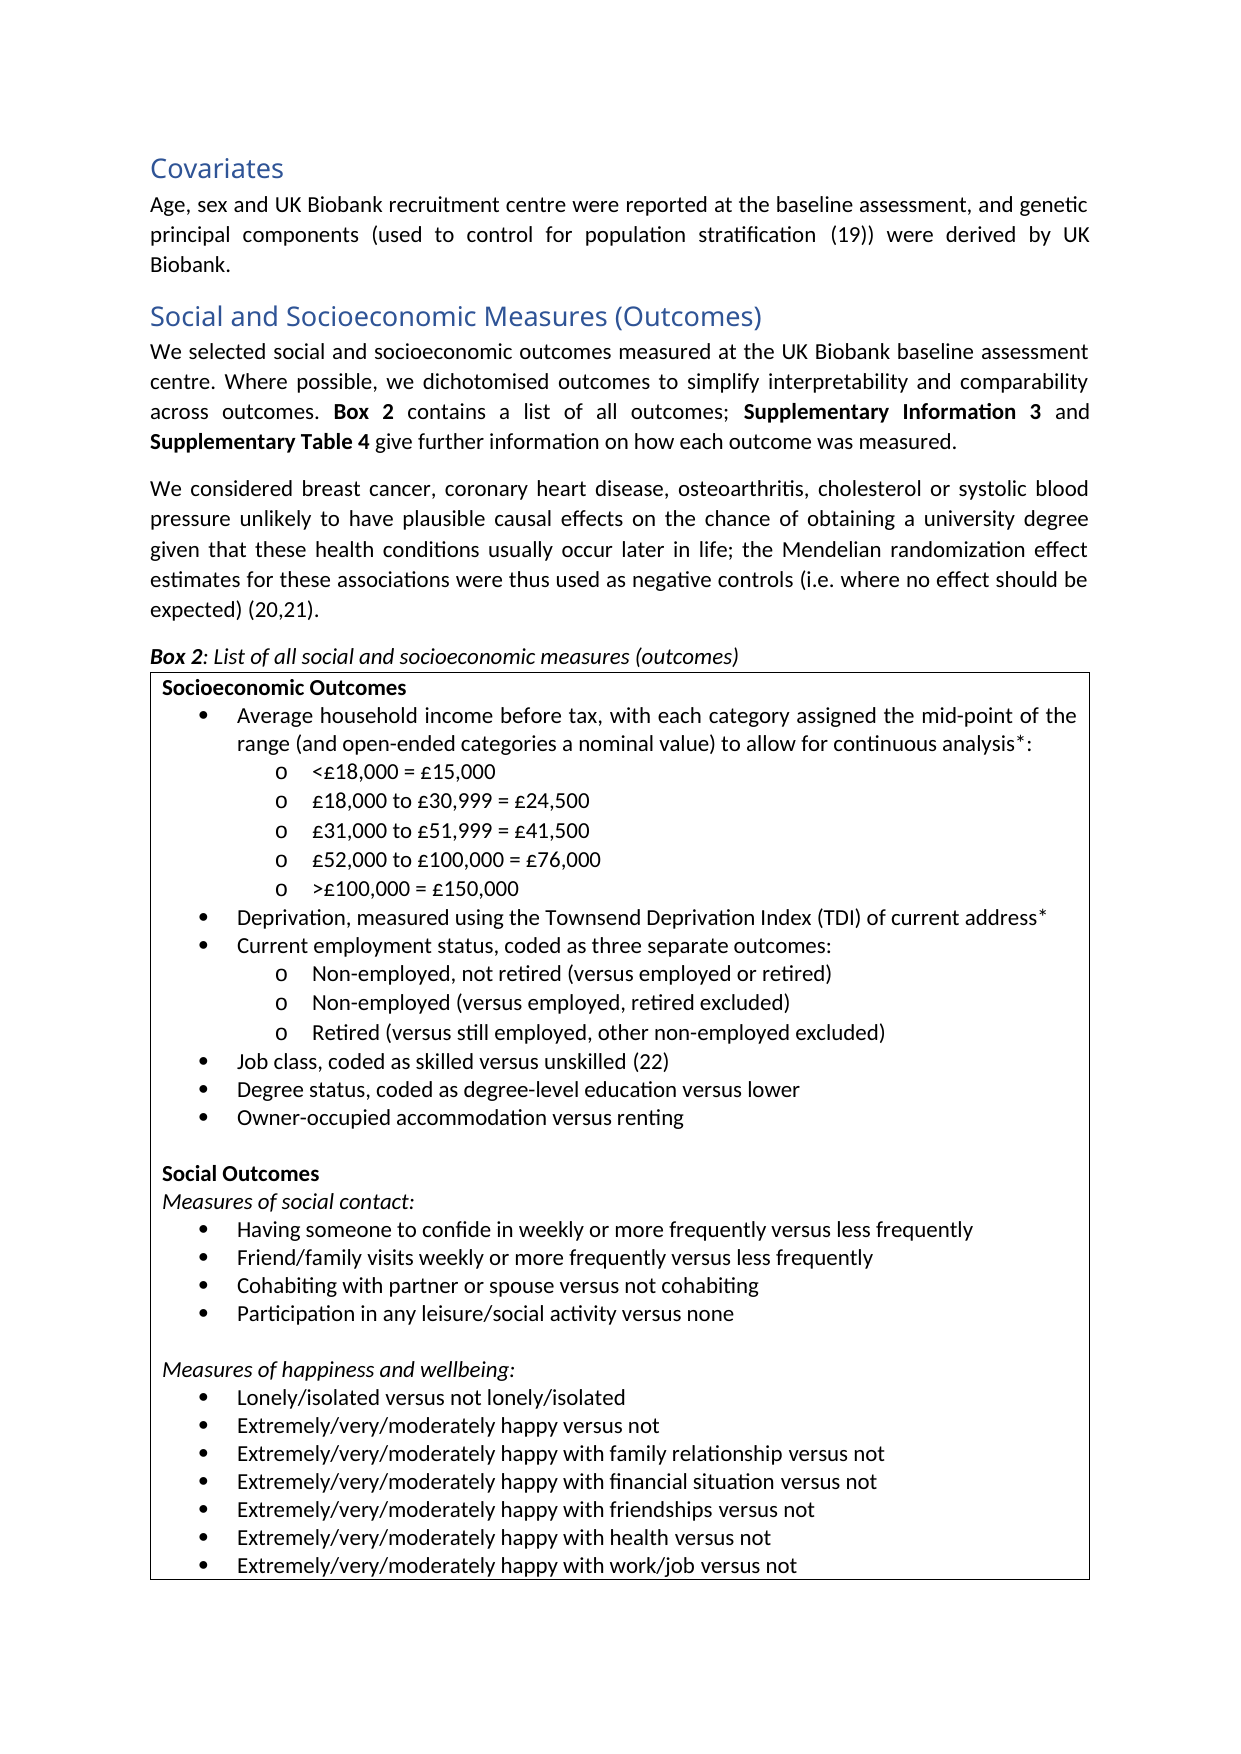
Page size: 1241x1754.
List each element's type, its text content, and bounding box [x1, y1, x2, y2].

subtitle Social and Socioeconomic Measures (Outcomes) [150, 297, 1090, 334]
text Box 2: List of all social and socioeconomic measures (outcomes) [150, 642, 1090, 670]
subtitle Covariates [150, 150, 1090, 187]
text We considered breast cancer, coronary heart disease, osteoarthritis, cholesterol or systolic blood pressure unlikely to have plausible causal effects on the chance of obtaining a university degree given that these health conditions usually occur later in life; the Mendelian randomization effect estimates for these associations were thus used as negative controls (i.e. where no effect should be expected) (20,21). [150, 474, 1090, 623]
text We selected social and socioeconomic outcomes measured at the UK Biobank baseline assessment centre. Where possible, we dichotomised outcomes to simplify interpretability and comparability across outcomes. Box 2 contains a list of all outcomes; Supplementary Information 3 and Supplementary Table 4 give further information on how each outcome was measured. [150, 337, 1090, 456]
text Age, sex and UK Biobank recruitment centre were reported at the baseline assessment, and genetic principal components (used to control for population stratification (19)) were derived by UK Biobank. [150, 190, 1090, 278]
